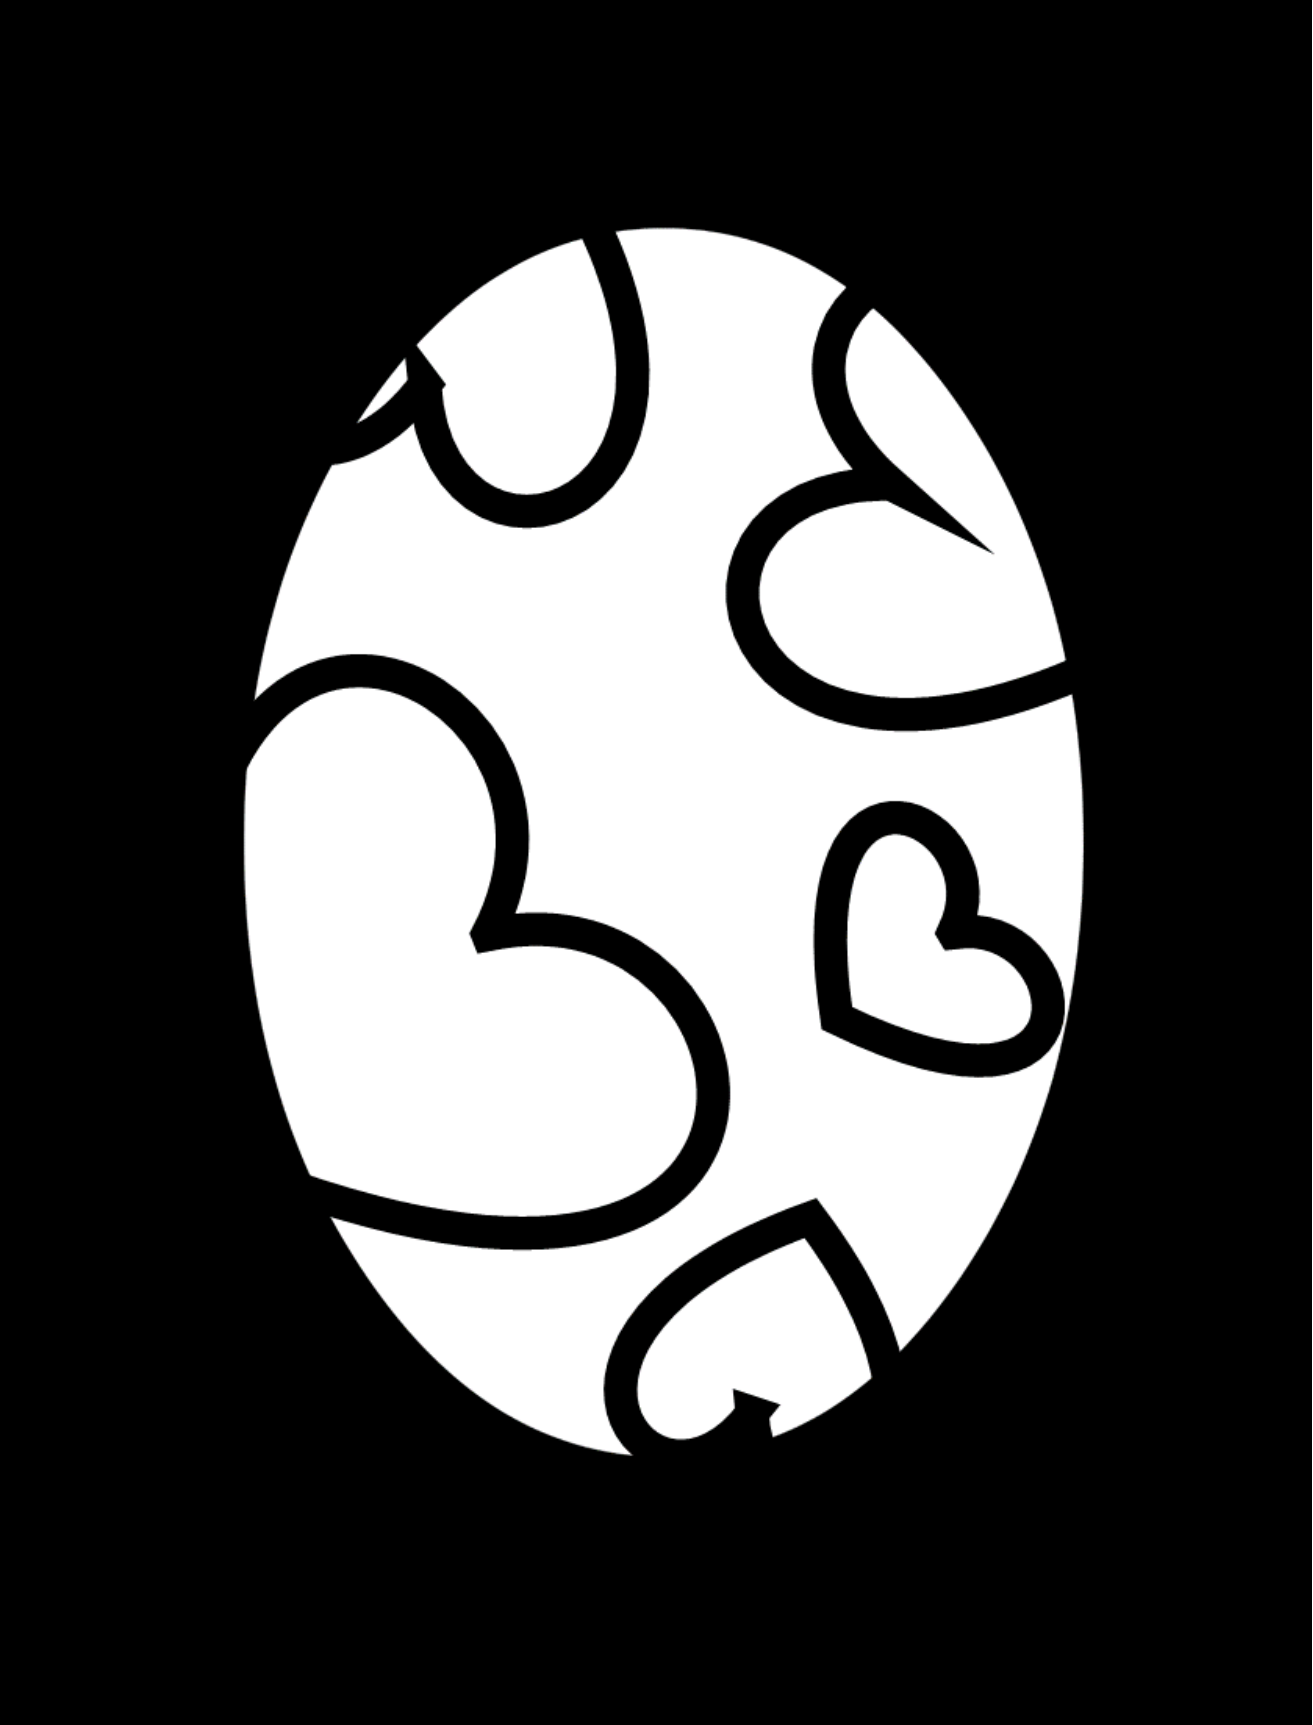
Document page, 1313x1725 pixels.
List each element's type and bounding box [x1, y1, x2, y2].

picture [221, 189, 1129, 1500]
